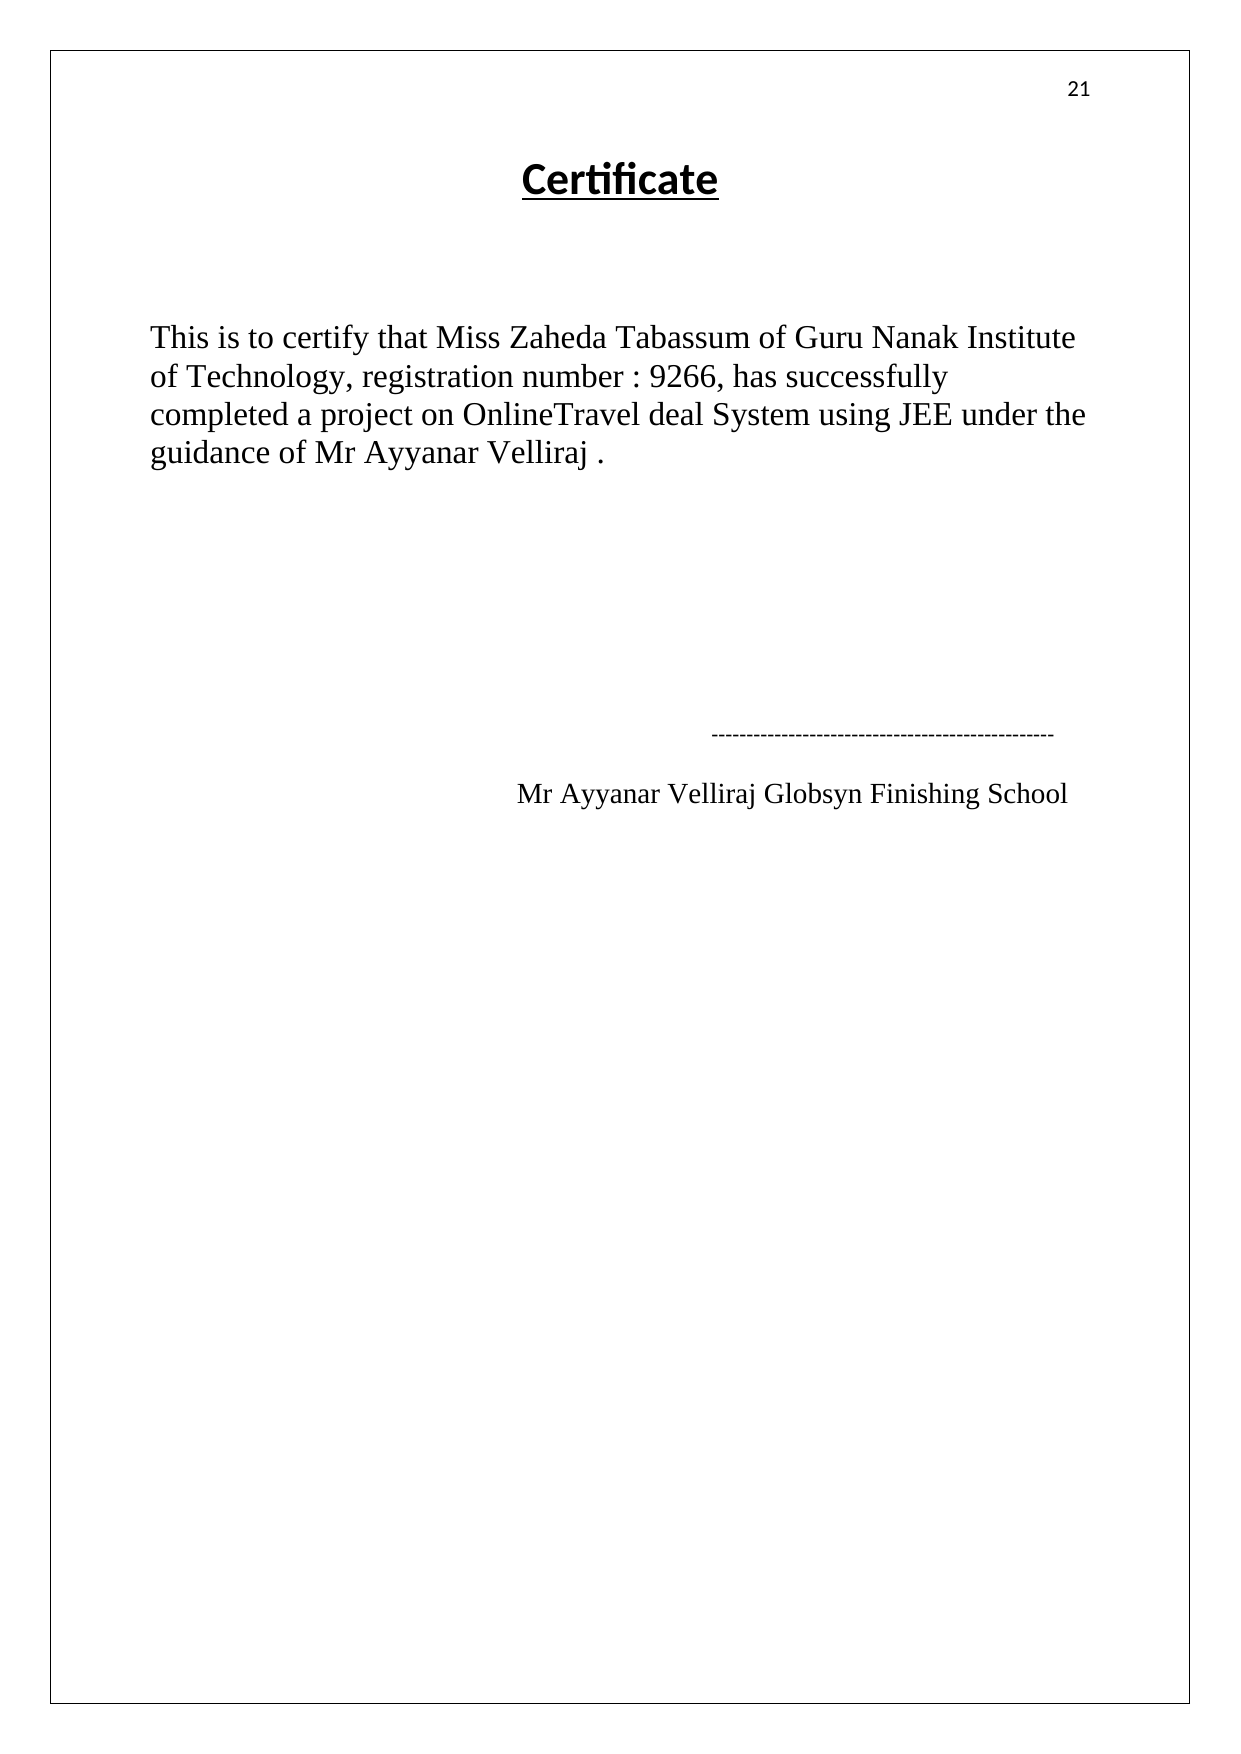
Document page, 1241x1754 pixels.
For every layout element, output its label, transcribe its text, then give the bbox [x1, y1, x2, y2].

text This is to certify that Miss Zaheda Tabassum of Guru Nanak Institute of Technology, registration number : 9266, has successfully completed a project on OnlineTravel deal System using JEE under the guidance of Mr Ayyanar Velliraj . [150, 318, 1090, 471]
text Certificate [150, 150, 1090, 206]
list Mr Ayyanar Velliraj Globsyn Finishing School [225, 777, 1090, 810]
text ------------------------------------------------- [150, 721, 1090, 748]
